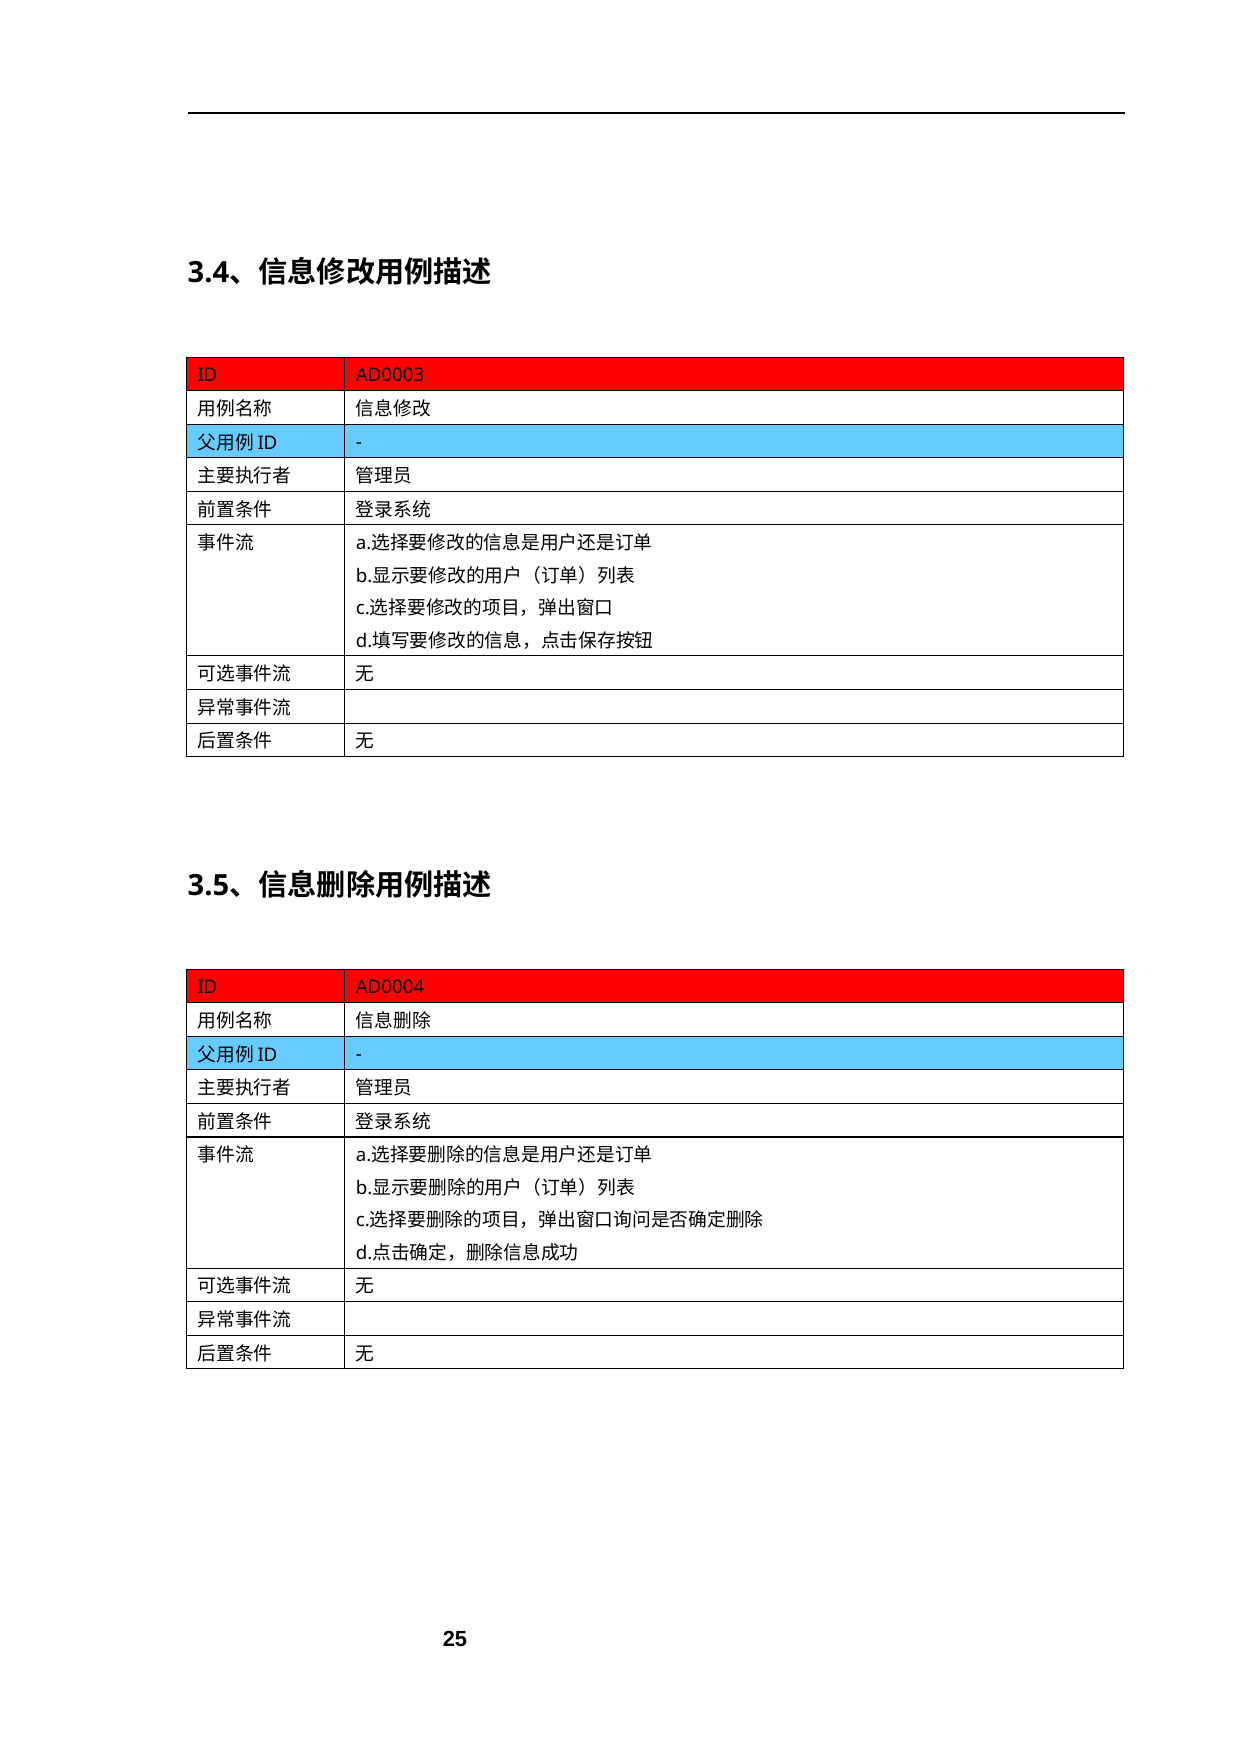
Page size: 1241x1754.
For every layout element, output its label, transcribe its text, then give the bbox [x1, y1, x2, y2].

table_cell 前置条件 [187, 492, 344, 524]
table_cell - [345, 1037, 1123, 1069]
table_cell 用例名称 [187, 1003, 344, 1036]
table_cell 管理员 [345, 1070, 1123, 1103]
table_cell 事件流 [187, 525, 344, 655]
subtitle 3.4、信息修改用例描述 [187, 238, 1125, 303]
table_cell [345, 690, 1123, 722]
table_cell 后置条件 [187, 724, 344, 756]
table_cell 无 [345, 1336, 1123, 1368]
table_cell 后置条件 [187, 1336, 344, 1368]
table_header AD0003 [345, 358, 1123, 390]
table_cell a.选择要删除的信息是用户还是订单 b.显示要删除的用户（订单）列表 c.选择要删除的项目，弹出窗口询问是否确定删除 d.点击确定，删除信息成功 [345, 1138, 1123, 1267]
table_cell a.选择要修改的信息是用户还是订单 b.显示要修改的用户（订单）列表 c.选择要修改的项目，弹出窗口 d.填写要修改的信息，点击保存按钮 [345, 525, 1123, 655]
table_cell 无 [345, 656, 1123, 689]
table_cell [345, 1302, 1123, 1334]
table_cell 信息修改 [345, 391, 1123, 424]
table_header ID [187, 970, 344, 1002]
table_header AD0004 [345, 970, 1123, 1002]
table_cell 管理员 [345, 458, 1123, 491]
table_cell 异常事件流 [187, 690, 344, 722]
table_cell 登录系统 [345, 1104, 1123, 1136]
table_cell - [345, 425, 1123, 457]
table_cell 可选事件流 [187, 656, 344, 689]
table_cell 登录系统 [345, 492, 1123, 524]
subtitle 3.5、信息删除用例描述 [187, 850, 1125, 915]
table_cell 用例名称 [187, 391, 344, 424]
table_cell 事件流 [187, 1138, 344, 1267]
table_cell 异常事件流 [187, 1302, 344, 1334]
table_cell 信息删除 [345, 1003, 1123, 1036]
table_cell 父用例ID [187, 1037, 344, 1069]
table_cell 主要执行者 [187, 458, 344, 491]
table_cell 主要执行者 [187, 1070, 344, 1103]
table_header ID [187, 358, 344, 390]
table_cell 父用例ID [187, 425, 344, 457]
table_cell 前置条件 [187, 1104, 344, 1136]
table_cell 可选事件流 [187, 1269, 344, 1301]
table_cell 无 [345, 1269, 1123, 1301]
table_cell 无 [345, 724, 1123, 756]
